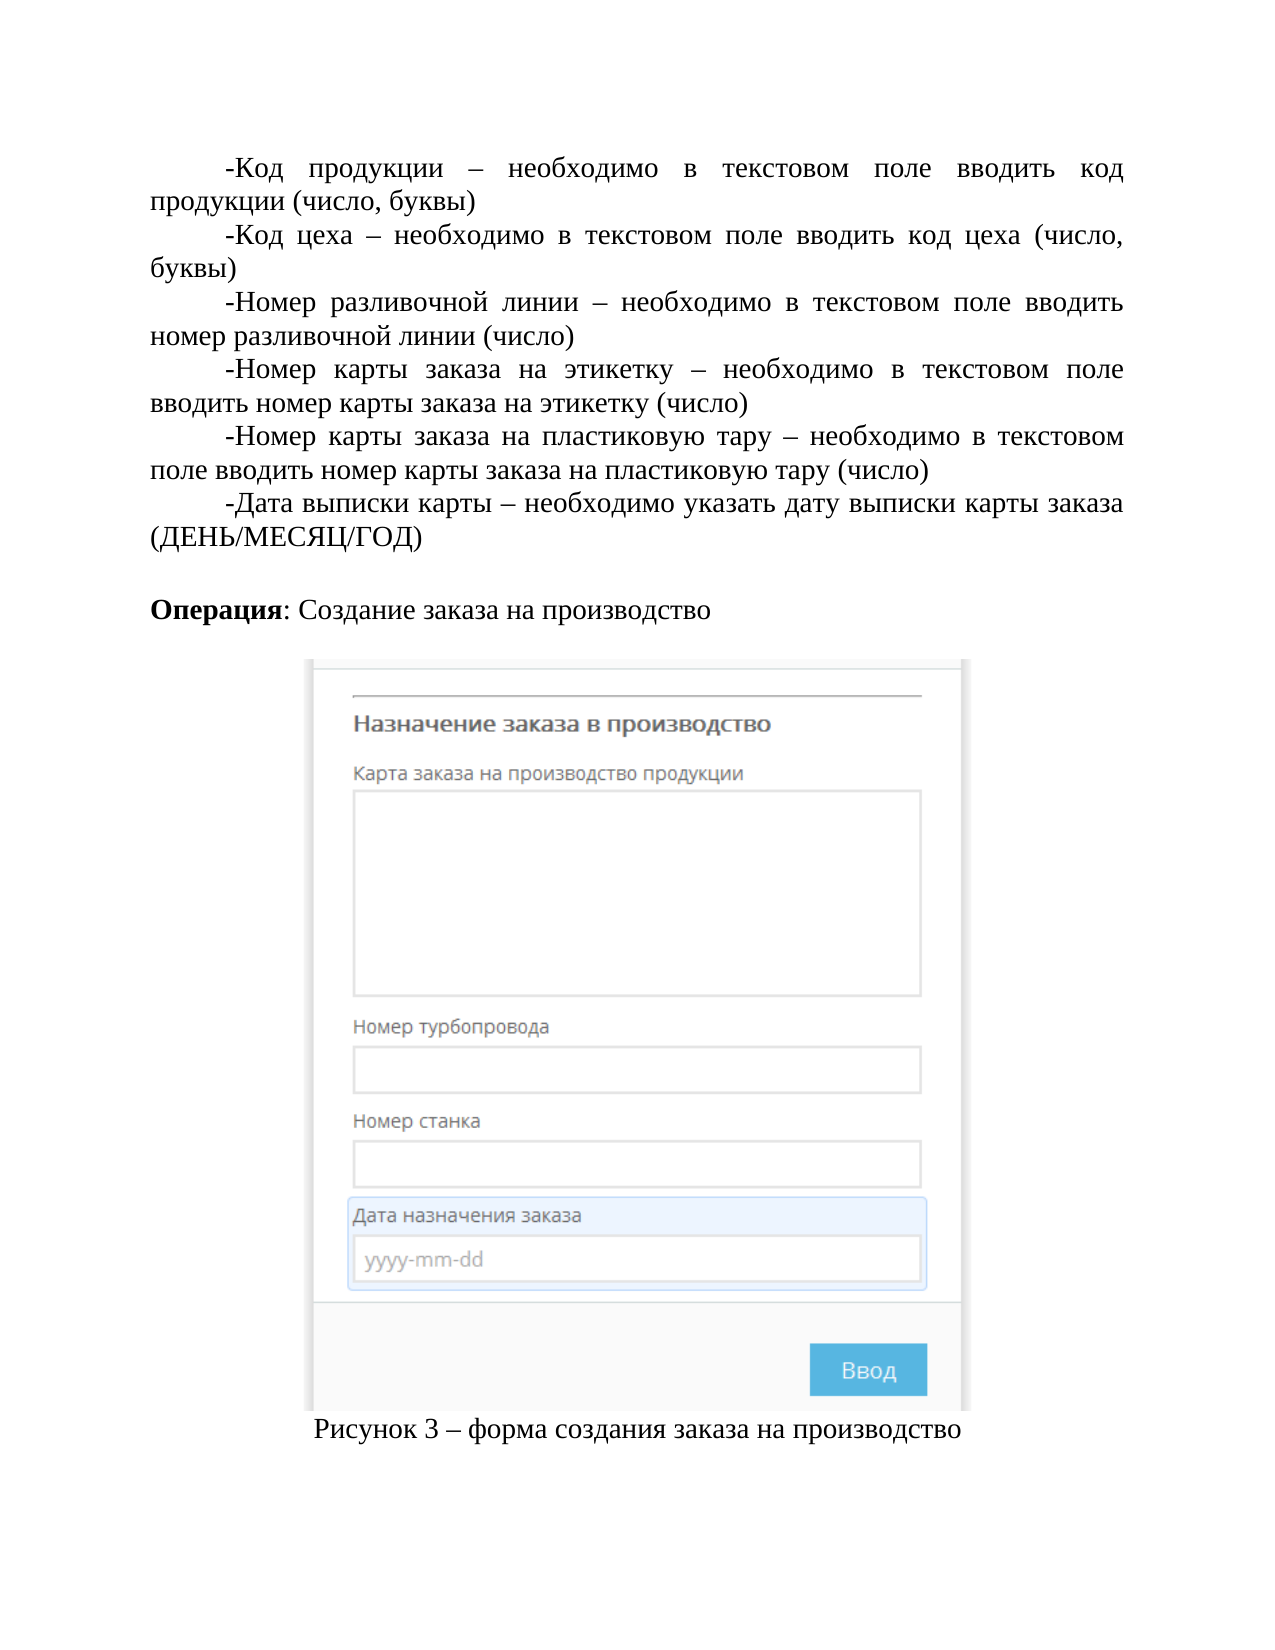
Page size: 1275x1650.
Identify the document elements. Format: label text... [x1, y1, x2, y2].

text -Номер карты заказа на этикетку – необходимо в текстовом поле вводить номер карты заказа на этикетку (число) [150, 351, 1125, 418]
text -Номер разливочной линии – необходимо в текстовом поле вводить номер разливочной линии (число) [150, 284, 1125, 351]
text Рисунок 3 – форма создания заказа на производство [150, 1411, 1125, 1444]
text -Код цеха – необходимо в текстовом поле вводить код цеха (число, буквы) [150, 217, 1125, 284]
text -Дата выписки карты – необходимо указать дату выписки карты заказа (ДЕНЬ/МЕСЯЦ/ГОД) [150, 485, 1125, 552]
text Операция: Создание заказа на производство [150, 592, 1125, 626]
text -Номер карты заказа на пластиковую тару – необходимо в текстовом поле вводить номер карты заказа на пластиковую тару (число) [150, 418, 1125, 485]
picture [303, 659, 972, 1411]
text -Код продукции – необходимо в текстовом поле вводить код продукции (число, буквы) [150, 150, 1125, 217]
